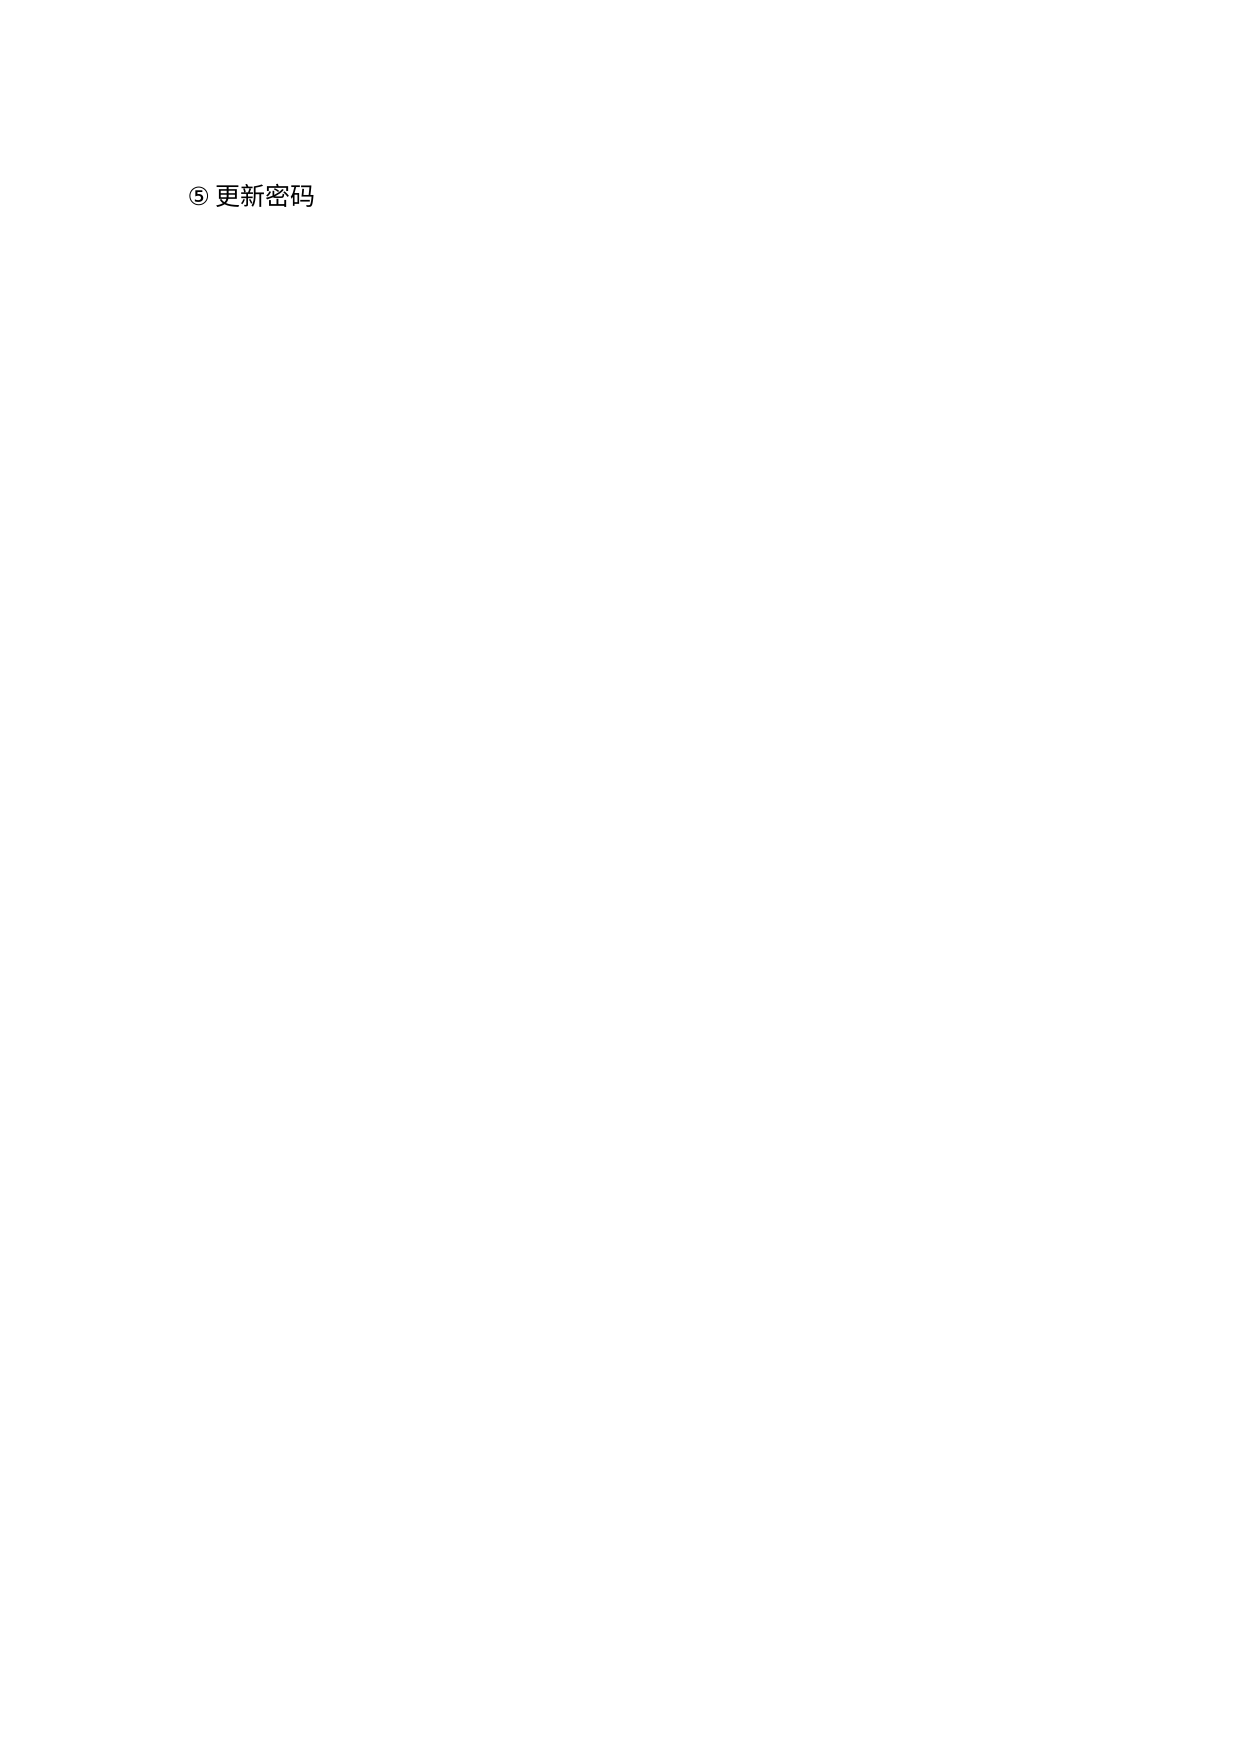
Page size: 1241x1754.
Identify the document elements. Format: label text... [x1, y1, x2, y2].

text ⑤更新密码 [187, 162, 1053, 227]
